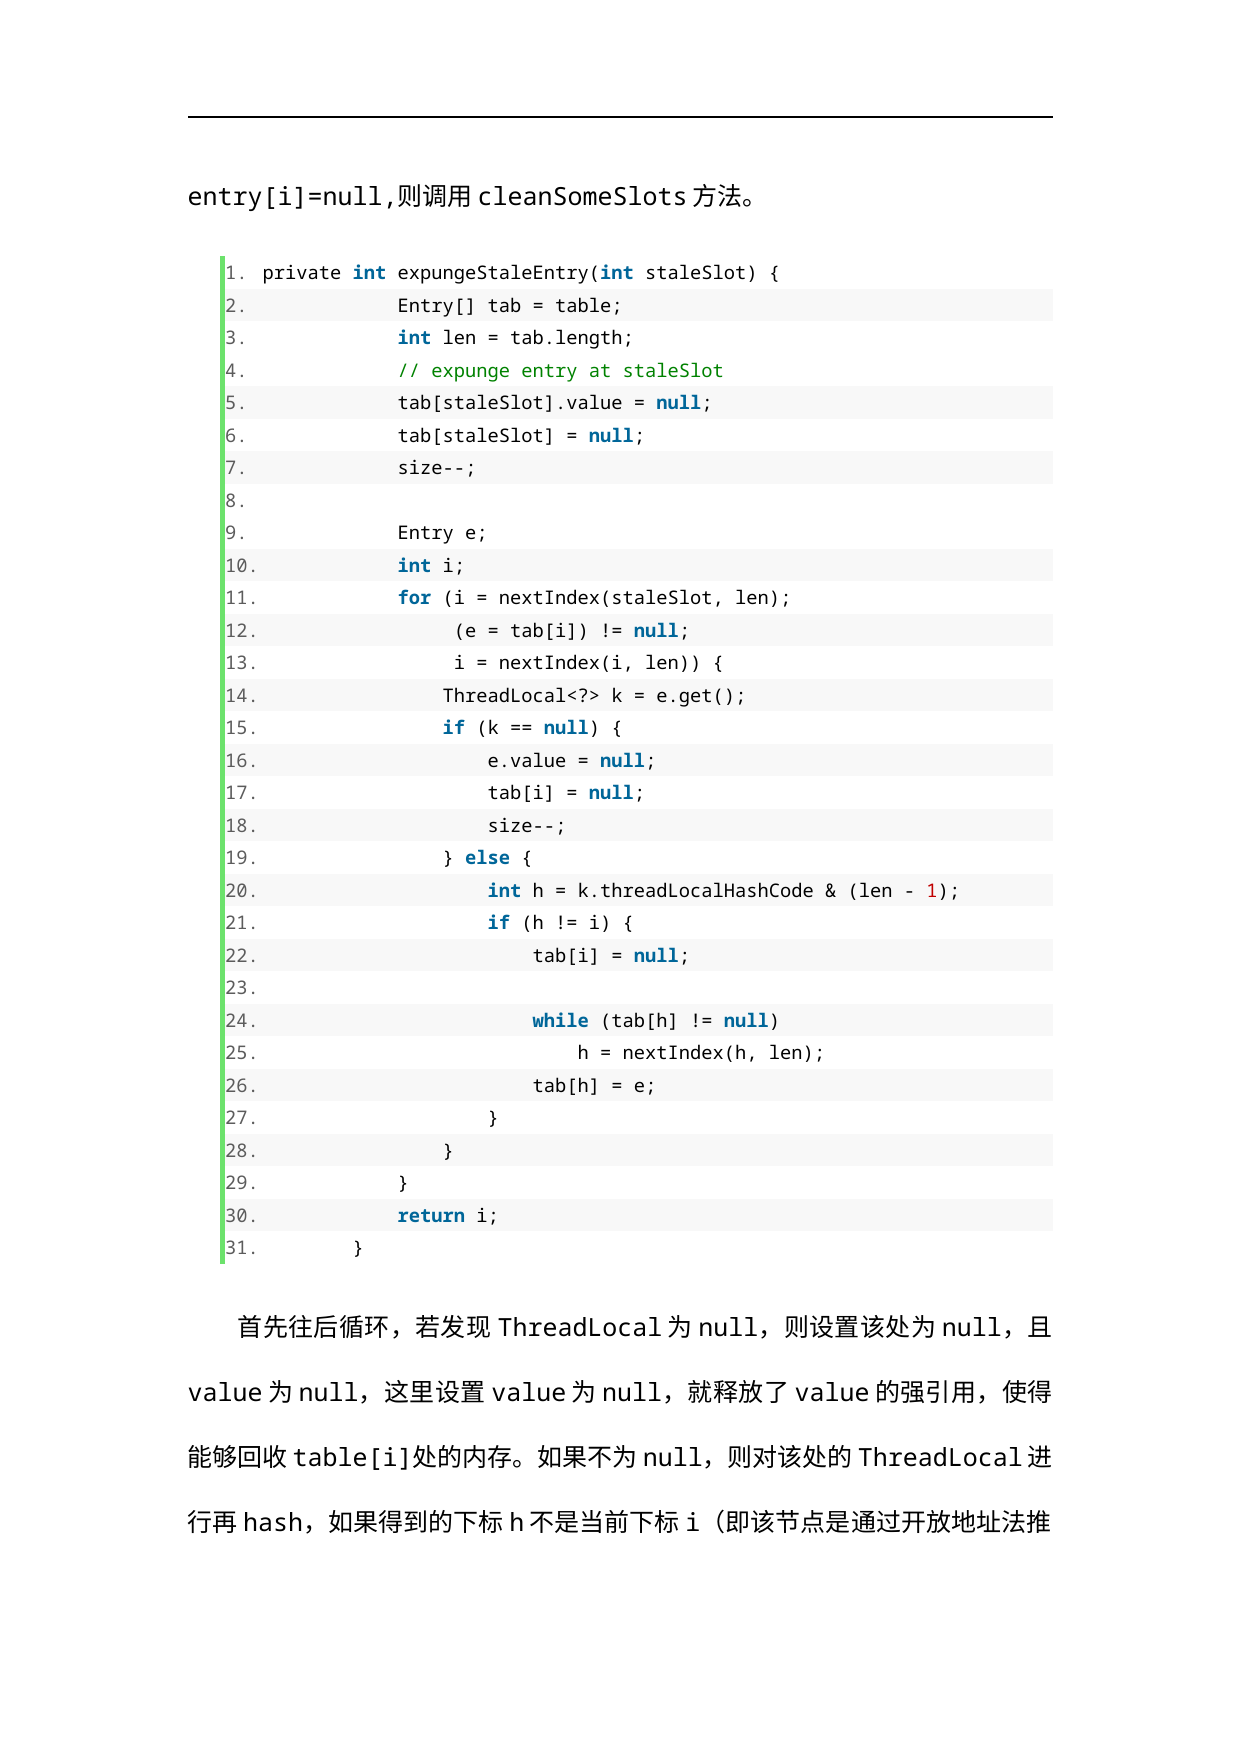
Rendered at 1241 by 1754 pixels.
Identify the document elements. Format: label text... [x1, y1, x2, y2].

list } [225, 1231, 1053, 1264]
list tab[i] = null; [225, 776, 1053, 809]
list int h = k.threadLocalHashCode & (len - 1); [225, 874, 1053, 906]
list ThreadLocal<?> k = e.get(); [225, 679, 1053, 711]
list tab[staleSlot].value = null; [225, 386, 1053, 419]
list int i; [225, 549, 1053, 581]
list int len = tab.length; [225, 321, 1053, 354]
list } [225, 1101, 1053, 1134]
list tab[staleSlot] = null; [225, 419, 1053, 451]
list i = nextIndex(i, len)) { [225, 646, 1053, 679]
list if (k == null) { [225, 711, 1053, 744]
list size--; [225, 451, 1053, 484]
list size--; [225, 809, 1053, 841]
list for (i = nextIndex(staleSlot, len); [225, 581, 1053, 614]
list (e = tab[i]) != null; [225, 614, 1053, 646]
list } [225, 1166, 1053, 1199]
list } [225, 1134, 1053, 1166]
list while (tab[h] != null) [225, 1004, 1053, 1036]
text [187, 162, 1053, 227]
list tab[i] = null; [225, 939, 1053, 971]
list Entry[] tab = table; [225, 289, 1053, 321]
list private int expungeStaleEntry(int staleSlot) { [225, 256, 1053, 289]
list } else { [225, 841, 1053, 874]
list return i; [225, 1199, 1053, 1231]
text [187, 1293, 1053, 1553]
list e.value = null; [225, 744, 1053, 776]
list h = nextIndex(h, len); [225, 1036, 1053, 1069]
list Entry e; [225, 516, 1053, 549]
list // expunge entry at staleSlot [225, 354, 1053, 386]
list tab[h] = e; [225, 1069, 1053, 1101]
list if (h != i) { [225, 906, 1053, 939]
